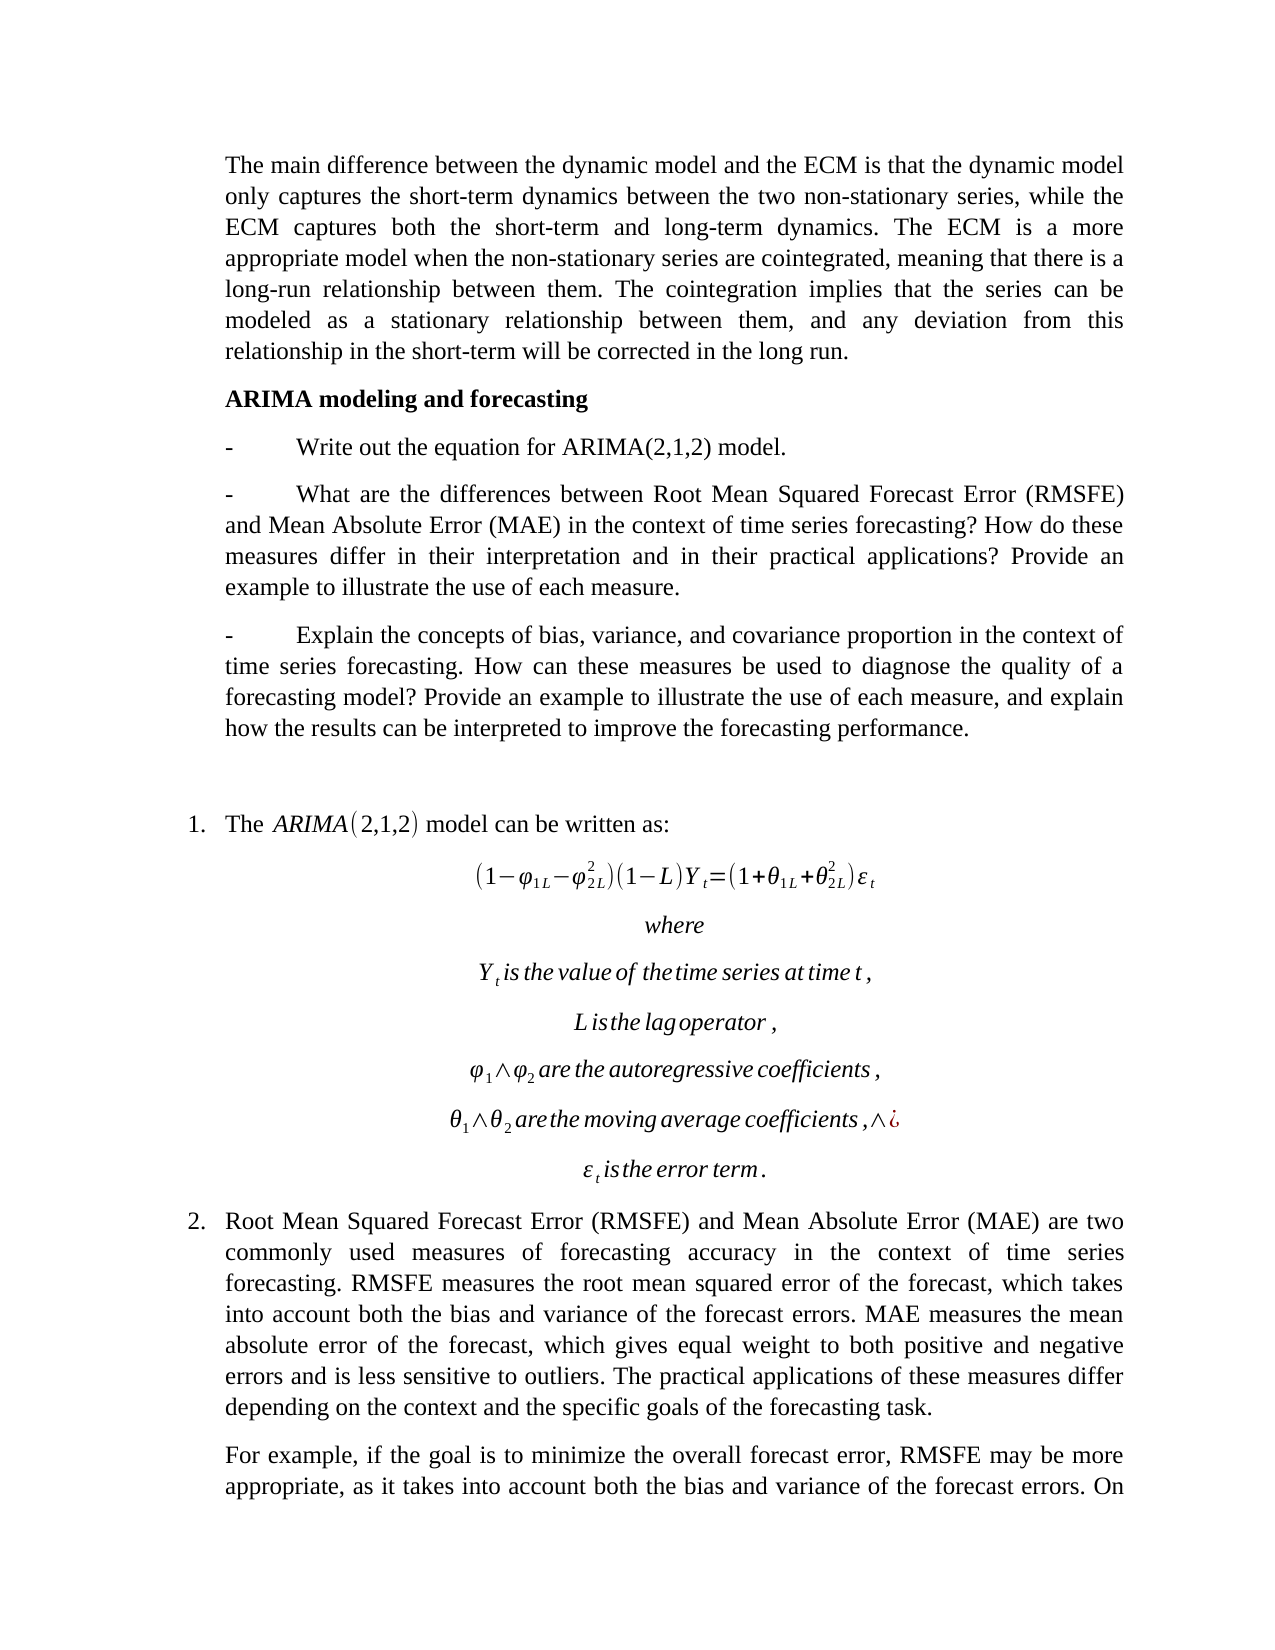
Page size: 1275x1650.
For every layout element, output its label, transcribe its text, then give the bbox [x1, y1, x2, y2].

text ARIMA modeling and forecasting [225, 384, 1125, 413]
text - Write out the equation for ARIMA(2,1,2) model. [225, 432, 1125, 460]
text - What are the differences between Root Mean Squared Forecast Error (RMSFE) and Mean Absolute Error (MAE) in the context of time series forecasting? How do these measures differ in their interpretation and in their practical applications? Provide an example to illustrate the use of each measure. [225, 479, 1125, 601]
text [225, 1440, 1125, 1500]
text The main difference between the dynamic model and the ECM is that the dynamic model only captures the short-term dynamics between the two non-stationary series, while the ECM captures both the short-term and long-term dynamics. The ECM is a more appropriate model when the non-stationary series are cointegrated, meaning that there is a long-run relationship between them. The cointegration implies that the series can be modeled as a stationary relationship between them, and any deviation from this relationship in the short-term will be corrected in the long run. [225, 150, 1125, 365]
list Root Mean Squared Forecast Error (RMSFE) and Mean Absolute Error (MAE) are two commonly used measures of forecasting accuracy in the context of time series forecasting. RMSFE measures the root mean squared error of the forecast, which takes into account both the bias and variance of the forecast errors. MAE measures the mean absolute error of the forecast, which gives equal weight to both positive and negative errors and is less sensitive to outliers. The practical applications of these measures differ depending on the context and the specific goals of the forecasting task. [187, 1206, 1125, 1421]
list The model can be written as: [187, 809, 1125, 839]
text - Explain the concepts of bias, variance, and covariance proportion in the context of time series forecasting. How can these measures be used to diagnose the quality of a forecasting model? Provide an example to illustrate the use of each measure, and explain how the results can be interpreted to improve the forecasting performance. [225, 620, 1125, 742]
